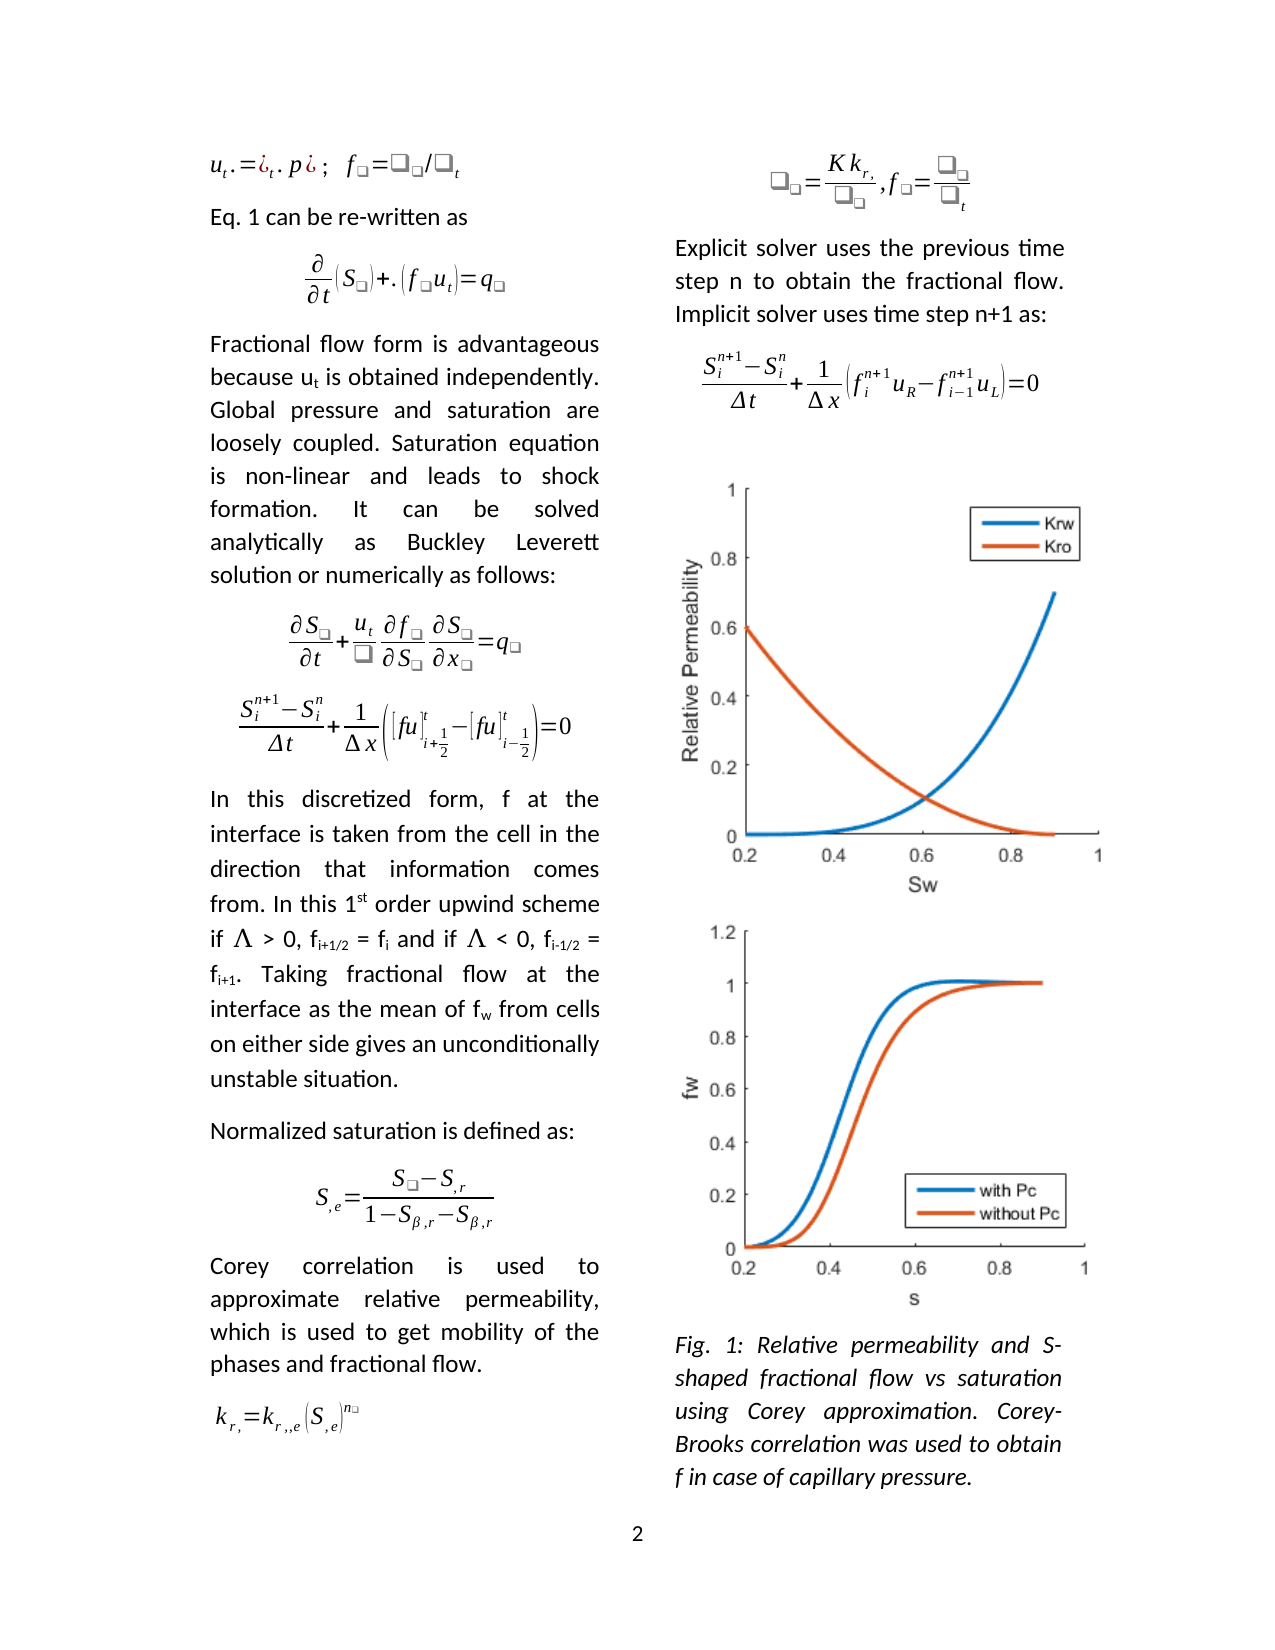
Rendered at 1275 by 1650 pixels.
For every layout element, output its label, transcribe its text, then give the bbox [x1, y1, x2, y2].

text Fractional flow form is advantageous because ut is obtained independently. Global pressure and saturation are loosely coupled. Saturation equation is non-linear and leads to shock formation. It can be solved analytically as Buckley Leverett solution or numerically as follows: [210, 328, 600, 589]
picture [675, 482, 1113, 898]
text In this discretized form, f at the interface is taken from the cell in the direction that information comes from. In this 1st order upwind scheme if Λ > 0, fi+1/2 = fi and if Λ < 0, fi-1/2 = fi+1. Taking fractional flow at the interface as the mean of fw from cells on either side gives an unconditionally unstable situation. [210, 783, 600, 1094]
picture [675, 916, 1099, 1311]
text Normalized saturation is defined as: [210, 1115, 600, 1146]
text ; [210, 150, 600, 182]
text Eq. 1 can be re-written as [210, 201, 600, 232]
text Corey correlation is used to approximate relative permeability, which is used to get mobility of the phases and fractional flow. [210, 1250, 600, 1379]
text Explicit solver uses the previous time step n to obtain the fractional flow. Implicit solver uses time step n+1 as: [675, 232, 1065, 329]
text Fig. 1: Relative permeability and S-shaped fractional flow vs saturation using Corey approximation. Corey-Brooks correlation was used to obtain f in case of capillary pressure. [675, 1329, 1065, 1492]
